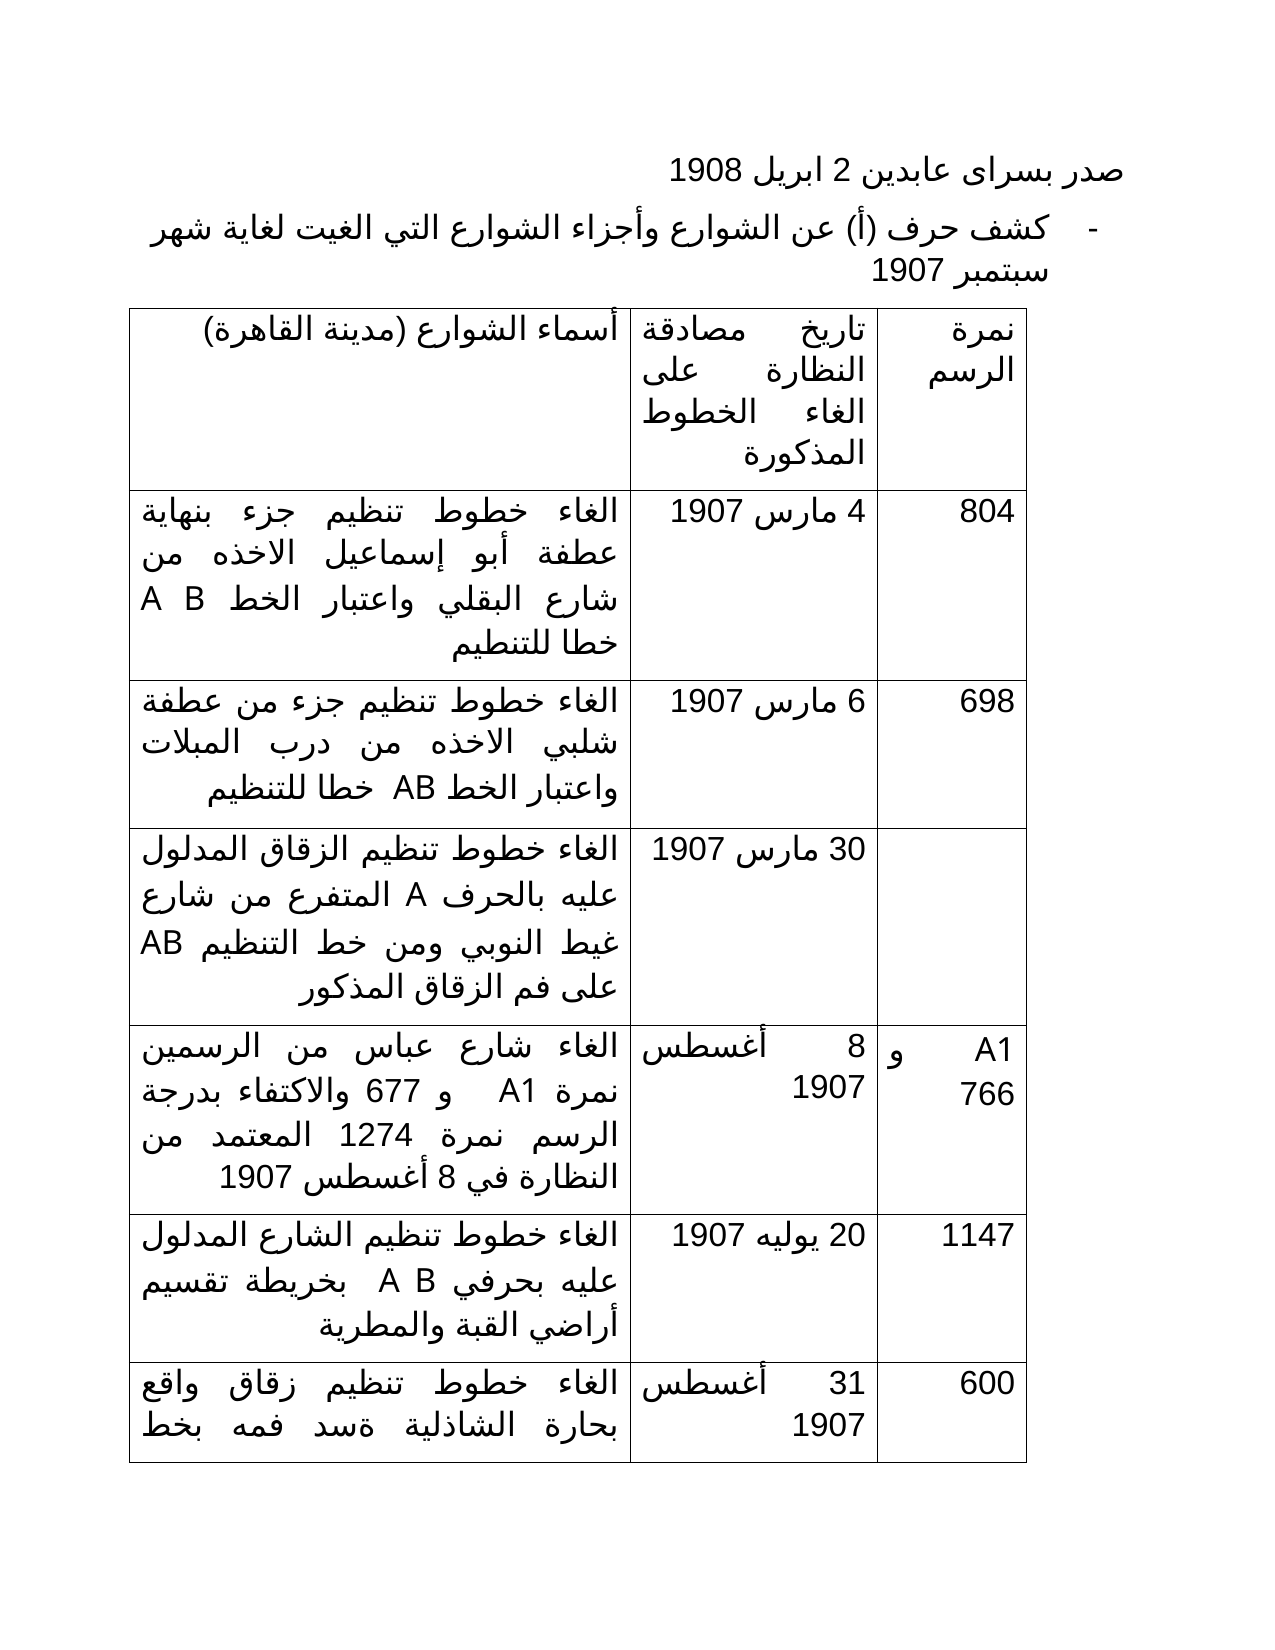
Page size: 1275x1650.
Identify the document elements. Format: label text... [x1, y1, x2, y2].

table_cell [878, 829, 1026, 1024]
table_cell 1147 [878, 1215, 1026, 1362]
table_header نمرة الرسم [878, 309, 1026, 490]
table_cell 804 [878, 491, 1026, 680]
text صدر بسراى عابدين 2 ابريل 1908 [150, 150, 1125, 188]
table_cell 30 مارس 1907 [631, 829, 877, 1024]
table_cell 8 أغسطس 1907 [631, 1026, 877, 1214]
table_cell 31 أغسطس 1907 [631, 1363, 877, 1462]
table_cell الغاء خطوط تنظيم الزقاق المدلول عليه بالحرف A المتفرع من شارع غيط النوبي ومن خط التنظيم AB على فم الزقاق المذكور [130, 829, 630, 1024]
table_cell الغاء شارع عباس من الرسمين نمرة A1 و 677 والاكتفاء بدرجة الرسم نمرة 1274 المعتمد من النظارة في 8 أغسطس 1907 [130, 1026, 630, 1214]
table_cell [130, 1363, 630, 1462]
table_cell 600 [878, 1363, 1026, 1462]
table_header تاريخ مصادقة النظارة على الغاء الخطوط المذكورة [631, 309, 877, 490]
table_cell 6 مارس 1907 [631, 681, 877, 828]
table_cell الغاء خطوط تنظيم الشارع المدلول عليه بحرفي A B بخريطة تقسيم أراضي القبة والمطرية [130, 1215, 630, 1362]
table_cell 4 مارس 1907 [631, 491, 877, 680]
table_cell A1 و766 [878, 1026, 1026, 1214]
table_header أسماء الشوارع (مدينة القاهرة) [130, 309, 630, 490]
list كشف حرف (أ) عن الشوارع وأجزاء الشوارع التي الغيت لغاية شهر سبتمبر 1907 [150, 208, 1087, 288]
table_cell 698 [878, 681, 1026, 828]
table_cell الغاء خطوط تنظيم جزء من عطفة شلبي الاخذه من درب المبلات واعتبار الخط AB خطا للتنظيم [130, 681, 630, 828]
table_cell الغاء خطوط تنظيم جزء بنهاية عطفة أبو إسماعيل الاخذه من شارع البقلي واعتبار الخط A B خطا للتنطيم [130, 491, 630, 680]
table_cell 20 يوليه 1907 [631, 1215, 877, 1362]
